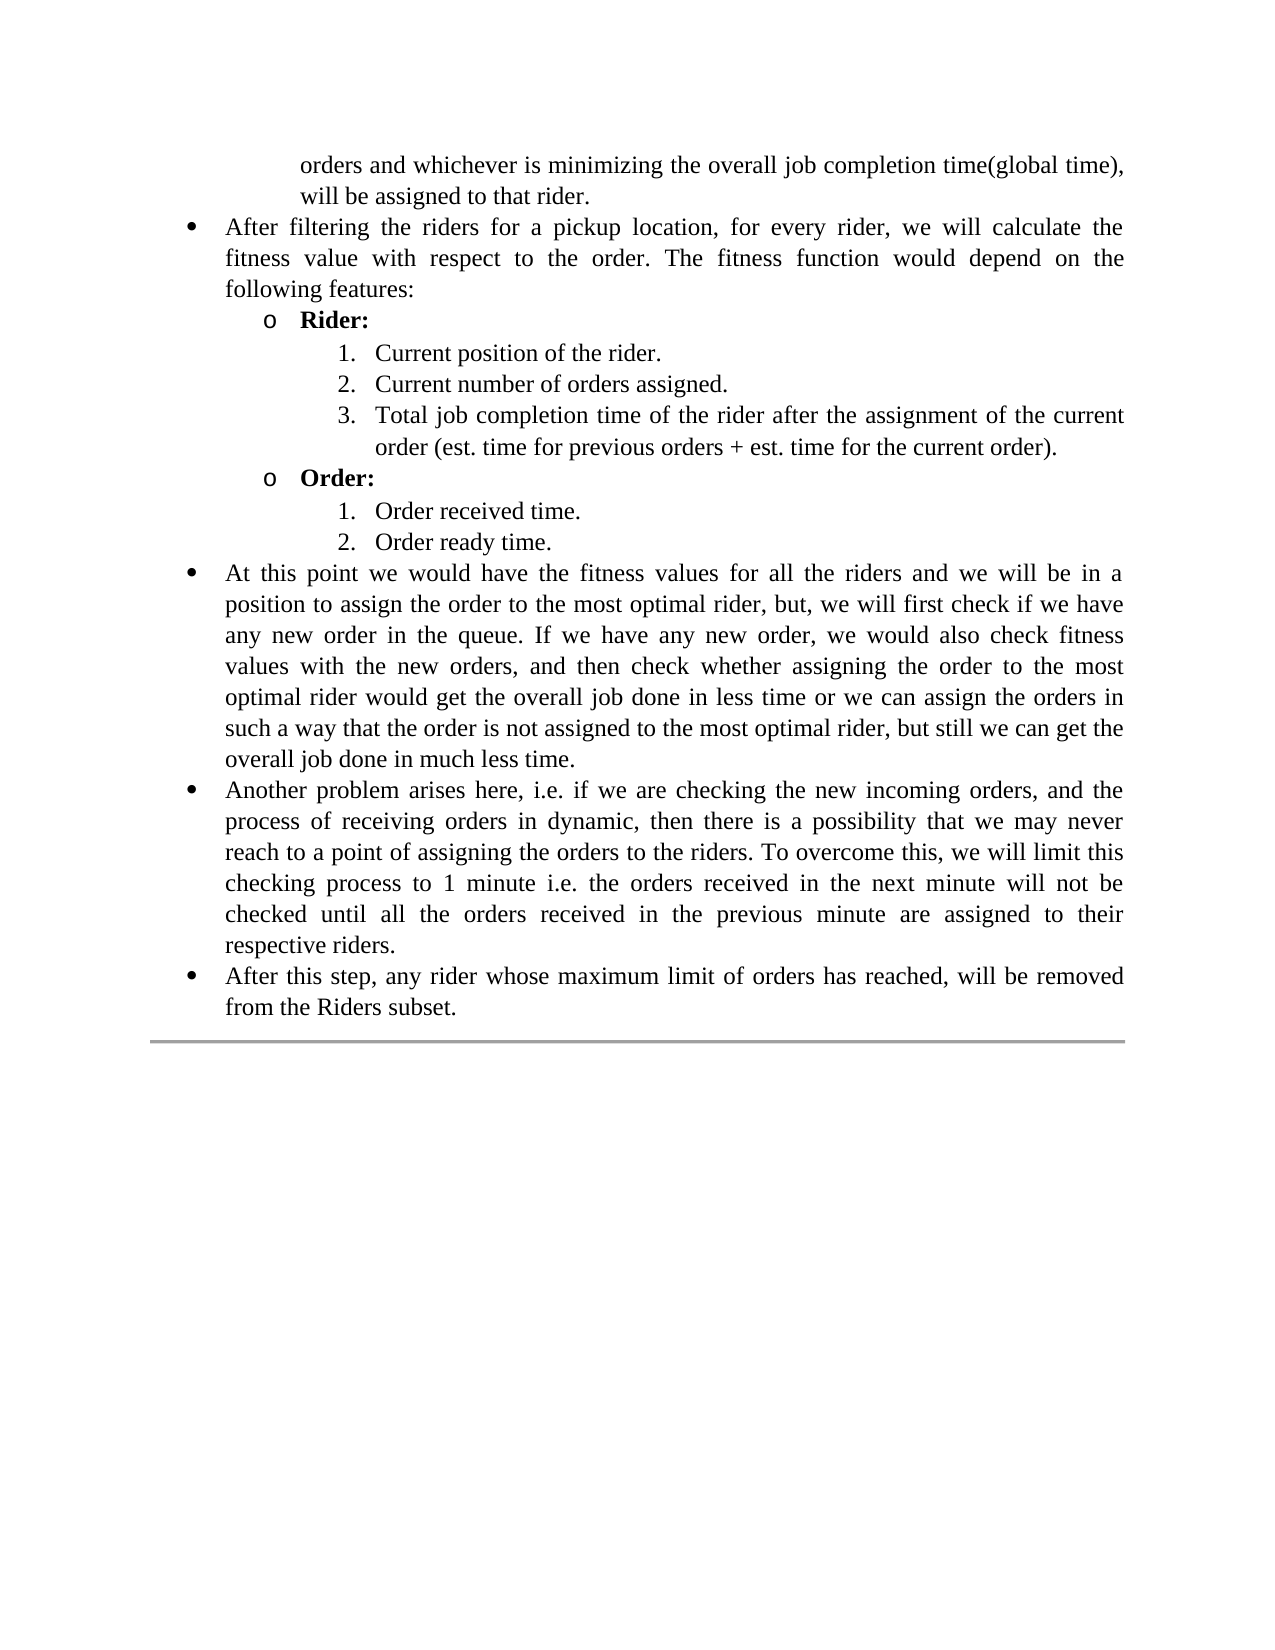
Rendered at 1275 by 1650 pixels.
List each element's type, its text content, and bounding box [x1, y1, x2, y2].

list Another problem arises here, i.e. if we are checking the new incoming orders, and the process of receiving orders in dynamic, then there is a possibility that we may never reach to a point of assigning the orders to the riders. To overcome this, we will limit this checking process to 1 minute i.e. the orders received in the next minute will not be checked until all the orders received in the previous minute are assigned to their respective riders. [187, 775, 1125, 959]
list Total job completion time of the rider after the assignment of the current order (est. time for previous orders + est. time for the current order). [337, 401, 1125, 460]
list Current number of orders assigned. [337, 369, 1125, 398]
list Order received time. [337, 496, 1125, 524]
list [262, 150, 1125, 210]
list At this point we would have the fitness values for all the riders and we will be in a position to assign the order to the most optimal rider, but, we will first check if we have any new order in the queue. If we have any new order, we would also check fitness values with the new orders, and then check whether assigning the order to the most optimal rider would get the overall job done in less time or we can assign the orders in such a way that the order is not assigned to the most optimal rider, but still we can get the overall job done in much less time. [187, 558, 1125, 773]
list Rider: [262, 305, 1125, 336]
list After this step, any rider whose maximum limit of orders has reached, will be removed from the Riders subset. [187, 961, 1125, 1021]
list After filtering the riders for a pickup location, for every rider, we will calculate the fitness value with respect to the order. The fitness function would depend on the following features: [187, 212, 1125, 303]
list Current position of the rider. [337, 338, 1125, 367]
list Order: [262, 463, 1125, 493]
list Order ready time. [337, 527, 1125, 556]
